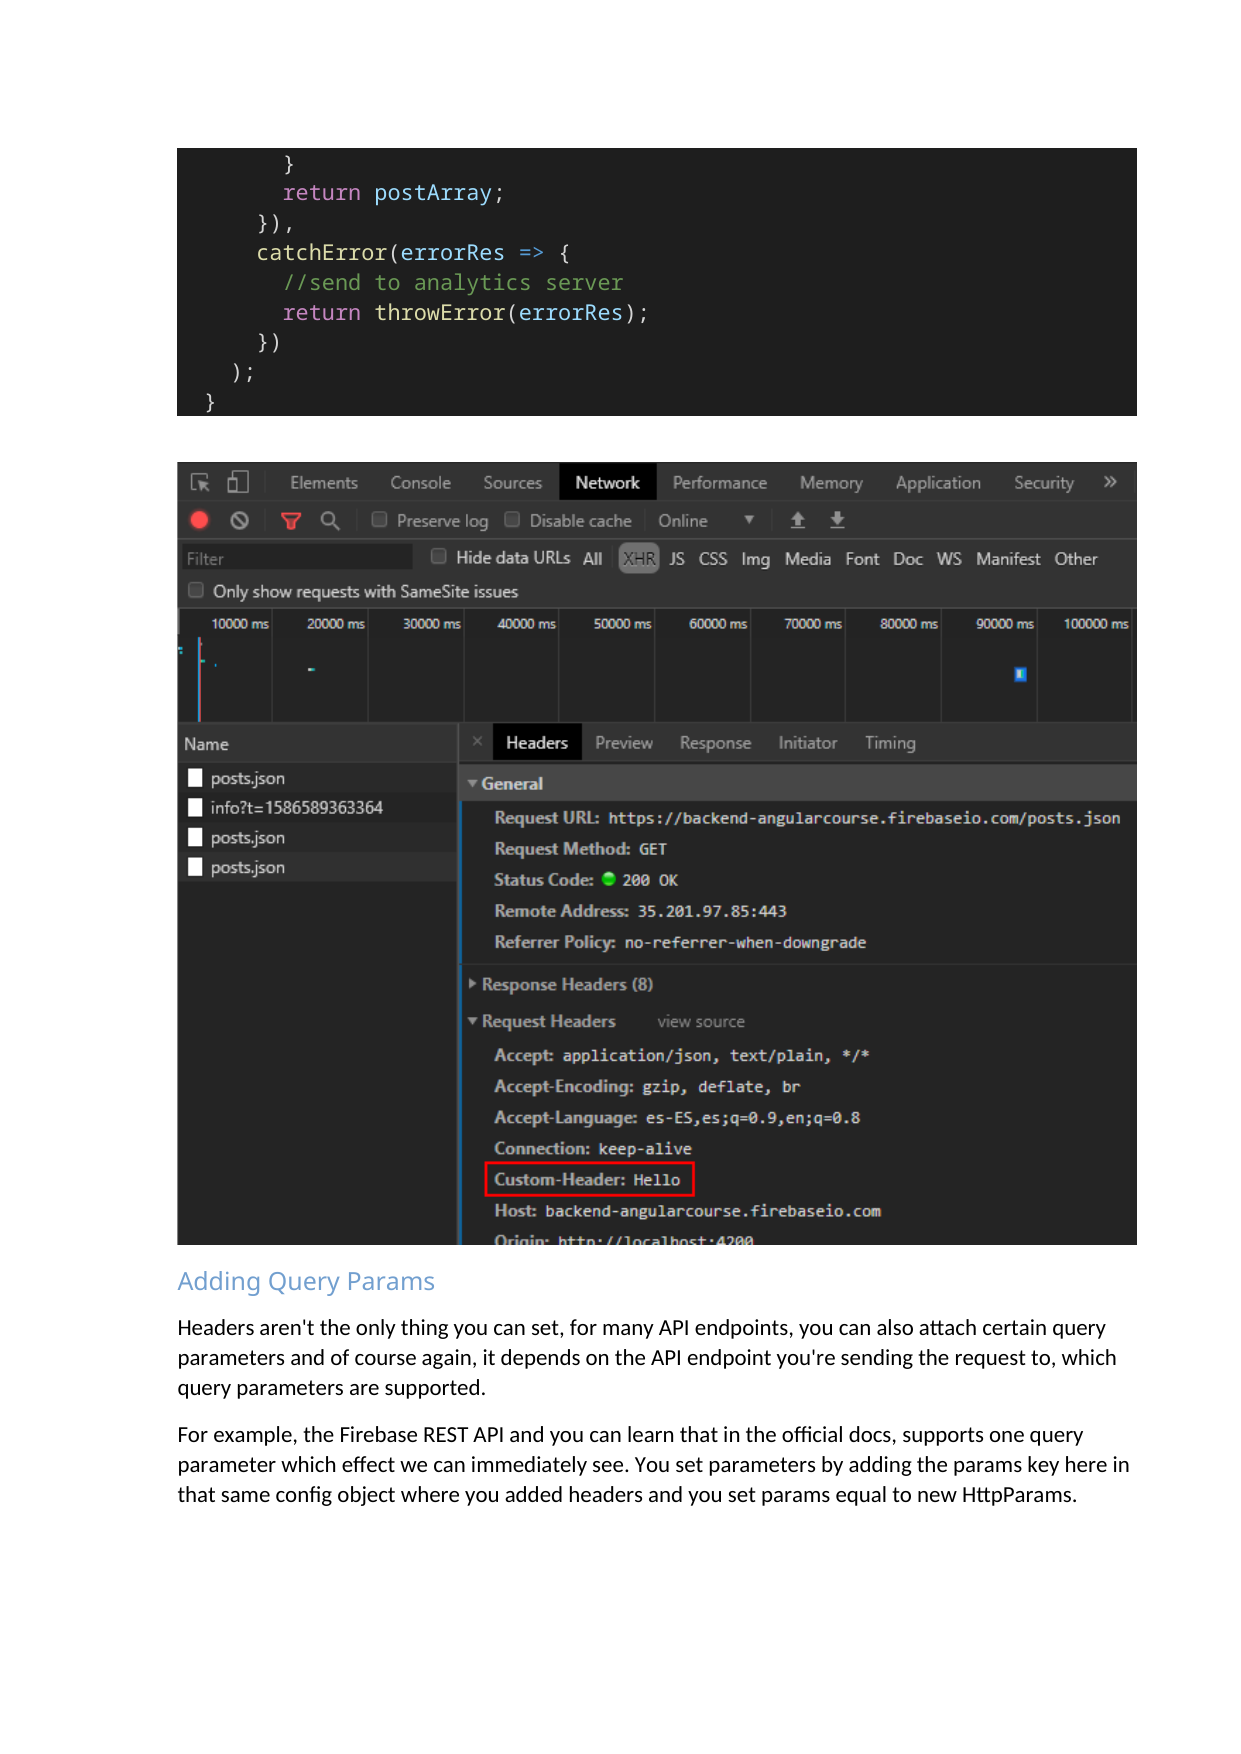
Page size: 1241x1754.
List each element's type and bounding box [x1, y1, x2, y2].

picture [177, 462, 1137, 1245]
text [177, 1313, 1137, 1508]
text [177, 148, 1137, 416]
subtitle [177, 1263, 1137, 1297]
